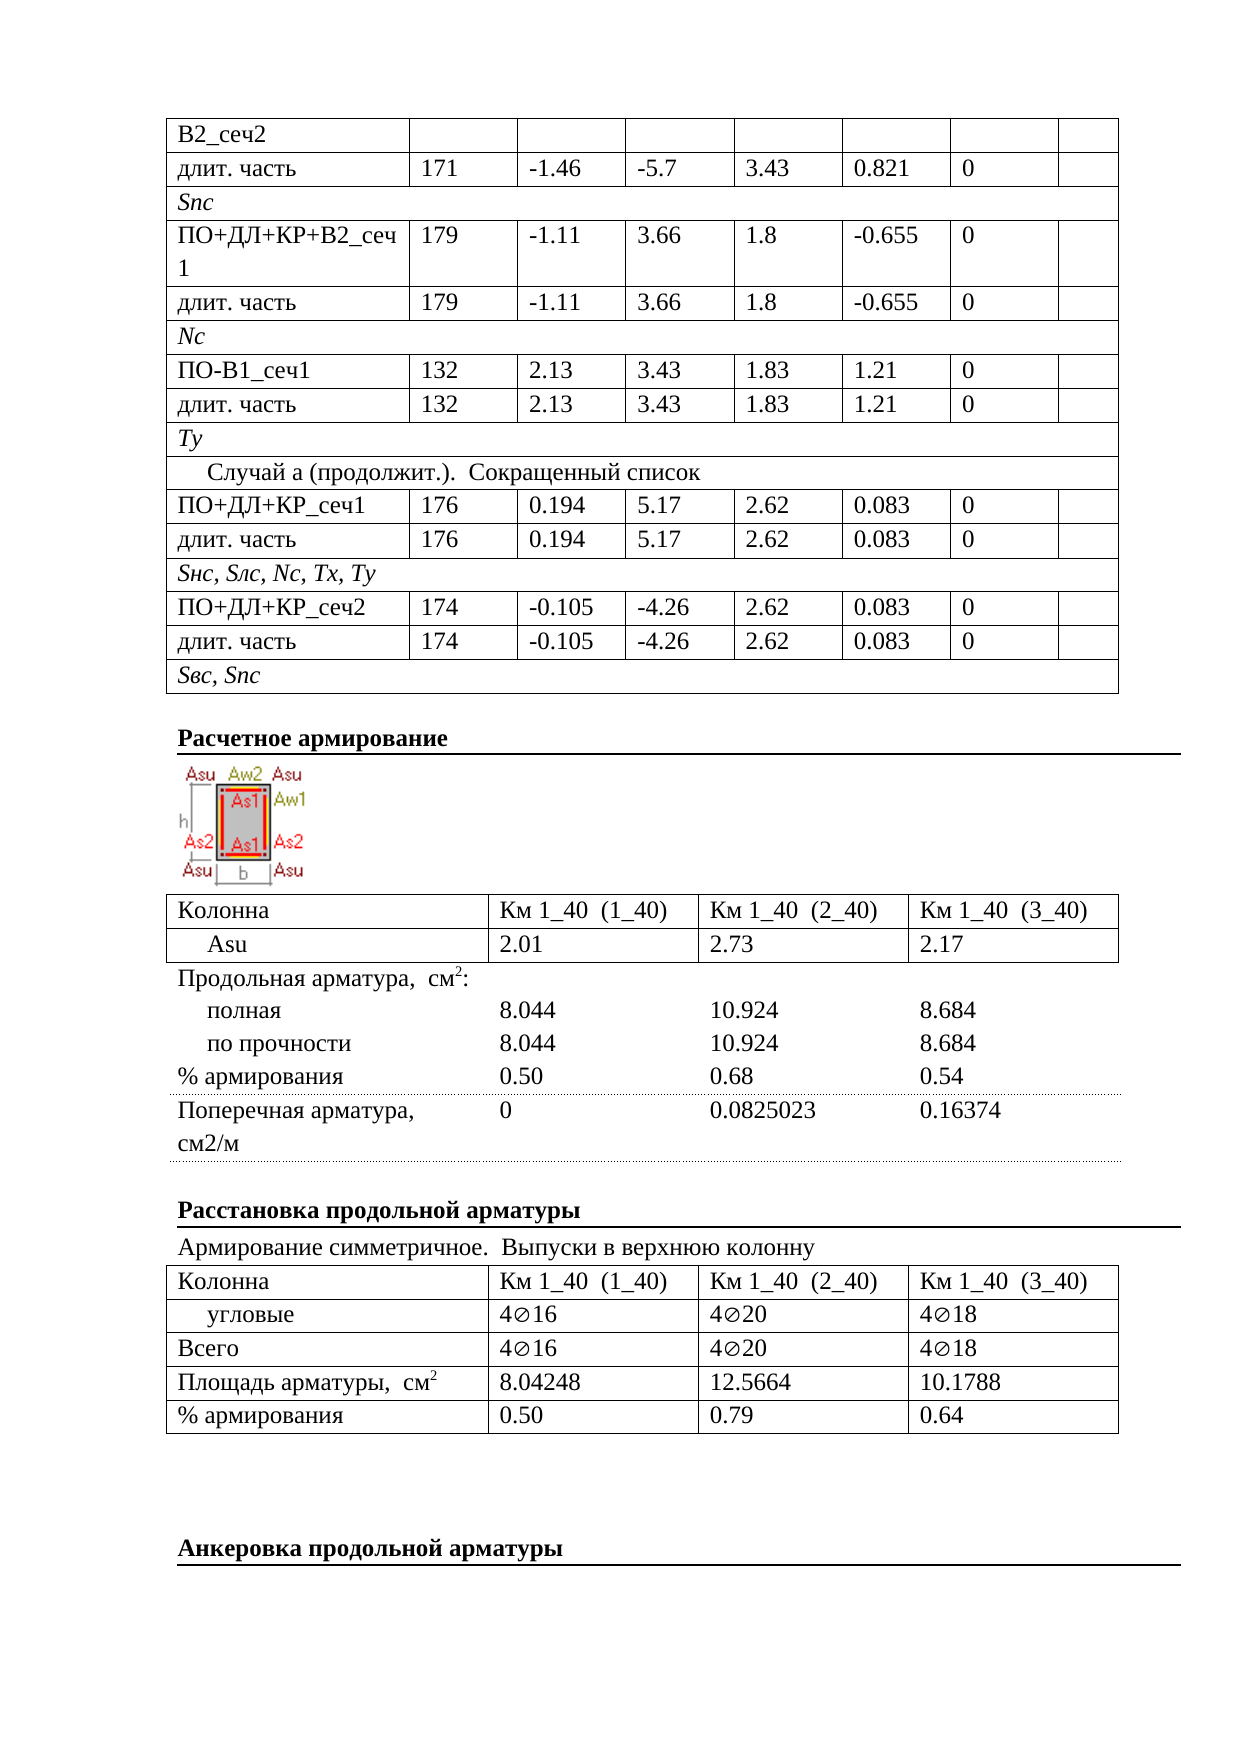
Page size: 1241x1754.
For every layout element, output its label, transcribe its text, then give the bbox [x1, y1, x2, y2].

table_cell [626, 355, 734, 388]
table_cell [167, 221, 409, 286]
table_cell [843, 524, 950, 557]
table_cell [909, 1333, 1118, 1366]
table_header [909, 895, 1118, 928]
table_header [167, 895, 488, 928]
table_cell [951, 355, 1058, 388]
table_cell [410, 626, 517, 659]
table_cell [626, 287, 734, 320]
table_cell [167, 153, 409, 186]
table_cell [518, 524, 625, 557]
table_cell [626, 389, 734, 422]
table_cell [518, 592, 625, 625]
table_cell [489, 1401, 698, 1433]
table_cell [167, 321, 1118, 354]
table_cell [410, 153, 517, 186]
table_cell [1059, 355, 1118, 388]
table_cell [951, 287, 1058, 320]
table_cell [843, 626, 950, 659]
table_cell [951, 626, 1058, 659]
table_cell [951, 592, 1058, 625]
picture [177, 759, 308, 891]
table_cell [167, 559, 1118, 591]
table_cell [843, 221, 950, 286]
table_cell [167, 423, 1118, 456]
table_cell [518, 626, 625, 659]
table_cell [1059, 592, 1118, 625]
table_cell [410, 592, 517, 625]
text Армирование симметричное. Выпуски в верхнюю колонну [177, 1232, 1181, 1261]
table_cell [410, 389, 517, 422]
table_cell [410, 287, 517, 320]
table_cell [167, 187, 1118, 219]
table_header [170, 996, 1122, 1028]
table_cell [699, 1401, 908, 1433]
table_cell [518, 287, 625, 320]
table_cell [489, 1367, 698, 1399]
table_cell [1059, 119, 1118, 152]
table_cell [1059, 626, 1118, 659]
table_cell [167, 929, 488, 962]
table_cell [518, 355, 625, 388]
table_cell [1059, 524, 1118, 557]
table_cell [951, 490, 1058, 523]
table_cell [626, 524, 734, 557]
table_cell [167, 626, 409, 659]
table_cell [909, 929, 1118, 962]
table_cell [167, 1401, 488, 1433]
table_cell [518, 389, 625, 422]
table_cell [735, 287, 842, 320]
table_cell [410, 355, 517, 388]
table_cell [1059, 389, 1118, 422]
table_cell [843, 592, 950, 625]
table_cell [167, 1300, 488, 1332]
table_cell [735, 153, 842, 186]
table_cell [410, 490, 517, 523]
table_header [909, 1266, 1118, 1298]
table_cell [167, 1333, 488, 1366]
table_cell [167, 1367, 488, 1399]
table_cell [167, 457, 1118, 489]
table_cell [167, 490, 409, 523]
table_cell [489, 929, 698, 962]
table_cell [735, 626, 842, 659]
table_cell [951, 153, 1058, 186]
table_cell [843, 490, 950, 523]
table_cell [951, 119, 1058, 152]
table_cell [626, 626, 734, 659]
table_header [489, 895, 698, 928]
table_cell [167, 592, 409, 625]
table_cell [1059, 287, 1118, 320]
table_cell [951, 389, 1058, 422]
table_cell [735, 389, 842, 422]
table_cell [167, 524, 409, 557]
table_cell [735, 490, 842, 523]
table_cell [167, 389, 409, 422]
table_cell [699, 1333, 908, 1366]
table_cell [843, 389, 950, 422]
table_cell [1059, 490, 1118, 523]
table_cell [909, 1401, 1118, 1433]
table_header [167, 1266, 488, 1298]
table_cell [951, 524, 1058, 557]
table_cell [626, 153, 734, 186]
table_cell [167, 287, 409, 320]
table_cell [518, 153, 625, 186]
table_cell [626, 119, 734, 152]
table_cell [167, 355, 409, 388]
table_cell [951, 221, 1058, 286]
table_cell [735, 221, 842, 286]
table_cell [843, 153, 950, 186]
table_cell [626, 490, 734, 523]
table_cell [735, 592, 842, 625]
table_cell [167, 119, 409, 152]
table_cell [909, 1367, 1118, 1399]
text Продольная арматура, см2: [177, 963, 1181, 991]
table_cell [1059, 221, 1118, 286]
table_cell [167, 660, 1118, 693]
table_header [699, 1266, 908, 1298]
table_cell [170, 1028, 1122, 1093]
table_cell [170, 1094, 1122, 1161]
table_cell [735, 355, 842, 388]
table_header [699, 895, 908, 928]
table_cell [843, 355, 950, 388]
text Анкеровка продольной арматуры [177, 1533, 1181, 1564]
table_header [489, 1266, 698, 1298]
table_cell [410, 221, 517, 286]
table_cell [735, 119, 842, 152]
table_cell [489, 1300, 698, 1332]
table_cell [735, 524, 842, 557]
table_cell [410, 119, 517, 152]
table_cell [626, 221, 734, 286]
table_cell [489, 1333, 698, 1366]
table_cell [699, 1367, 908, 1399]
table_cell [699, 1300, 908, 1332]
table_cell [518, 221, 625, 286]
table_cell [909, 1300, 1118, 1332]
text Расчетное армирование [177, 723, 1181, 753]
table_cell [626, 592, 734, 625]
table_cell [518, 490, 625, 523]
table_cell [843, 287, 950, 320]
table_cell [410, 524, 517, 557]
text Расстановка продольной арматуры [177, 1195, 1181, 1226]
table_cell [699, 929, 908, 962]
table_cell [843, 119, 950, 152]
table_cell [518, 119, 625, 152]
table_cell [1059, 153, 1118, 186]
